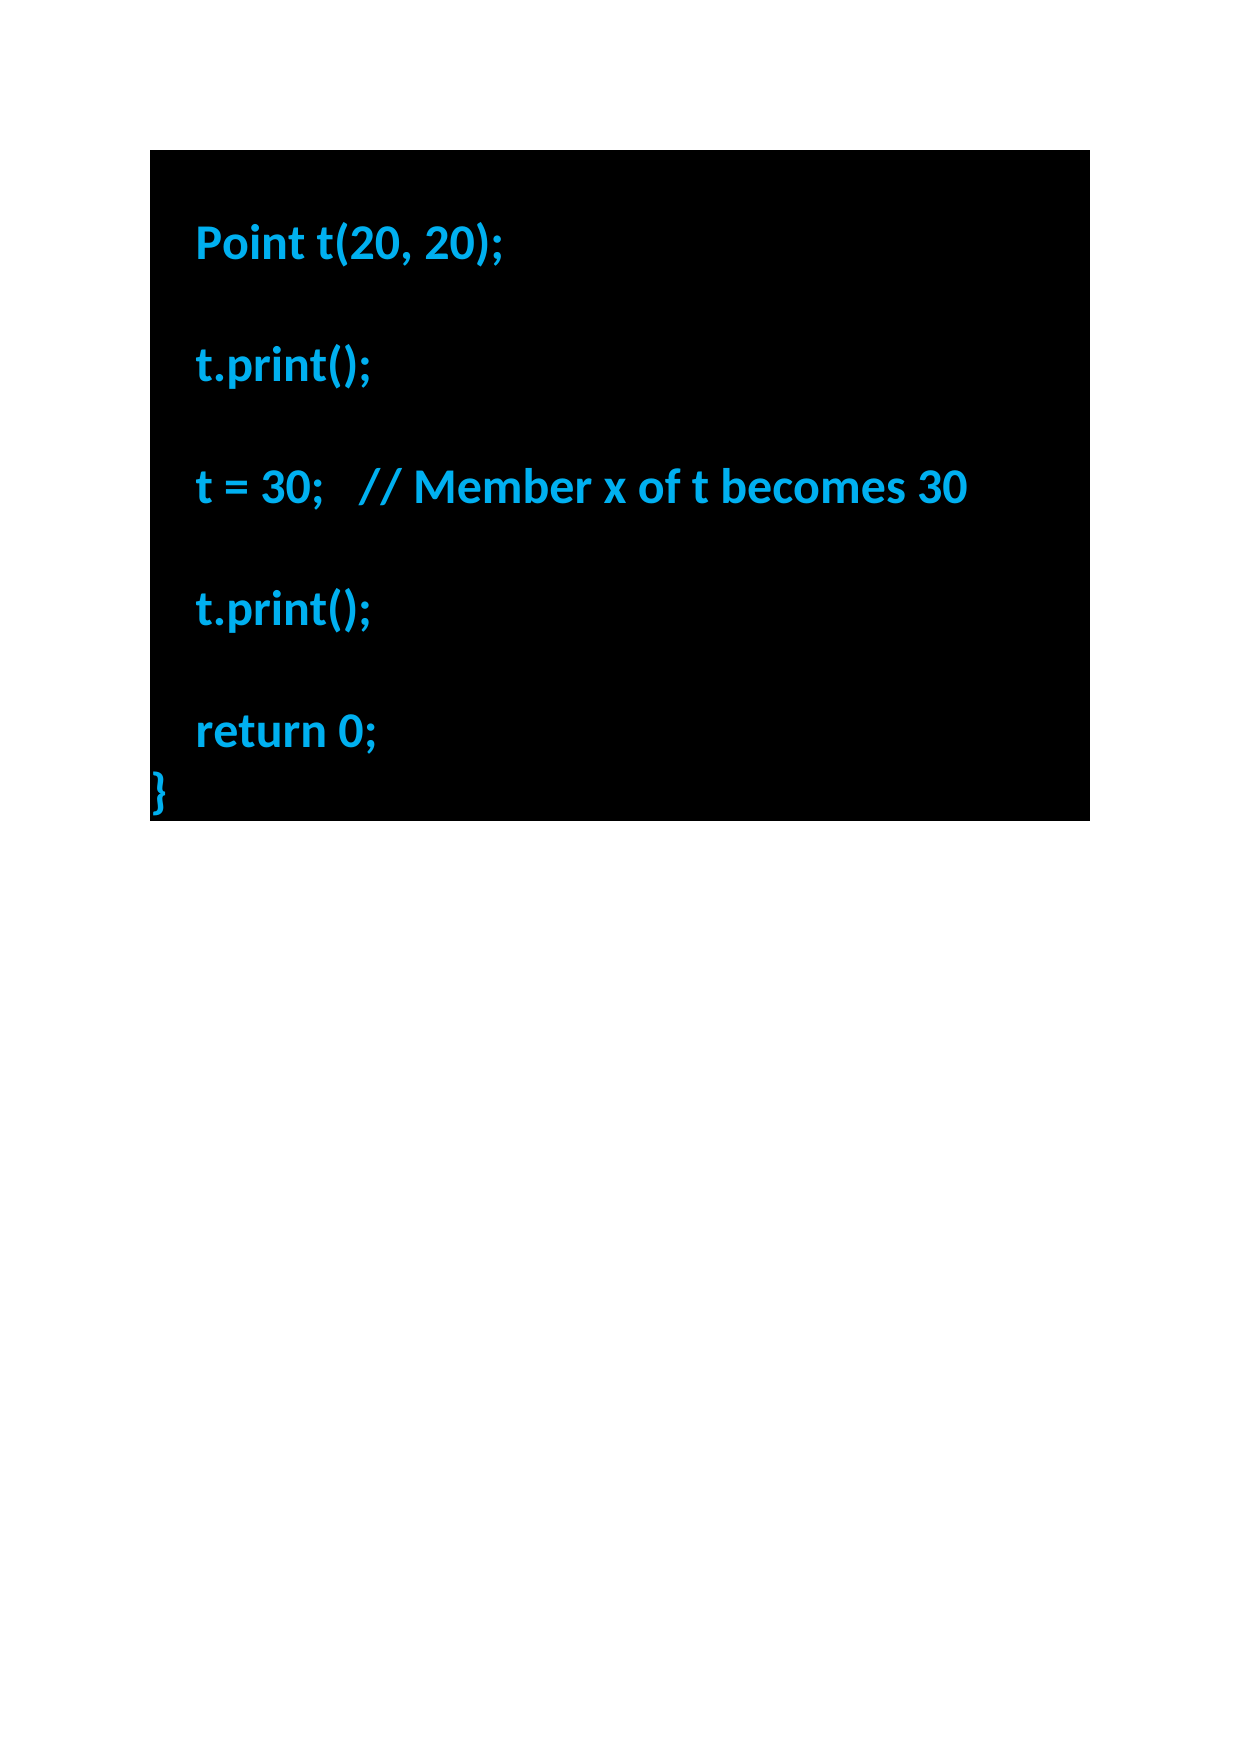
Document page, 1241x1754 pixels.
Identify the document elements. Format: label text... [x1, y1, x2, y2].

text t.print(); [150, 333, 1090, 394]
text } [150, 760, 1090, 821]
text t.print(); [150, 577, 1090, 638]
text t = 30; // Member x of t becomes 30 [150, 455, 1090, 516]
text return 0; [150, 699, 1090, 760]
text Point t(20, 20); [150, 211, 1090, 272]
